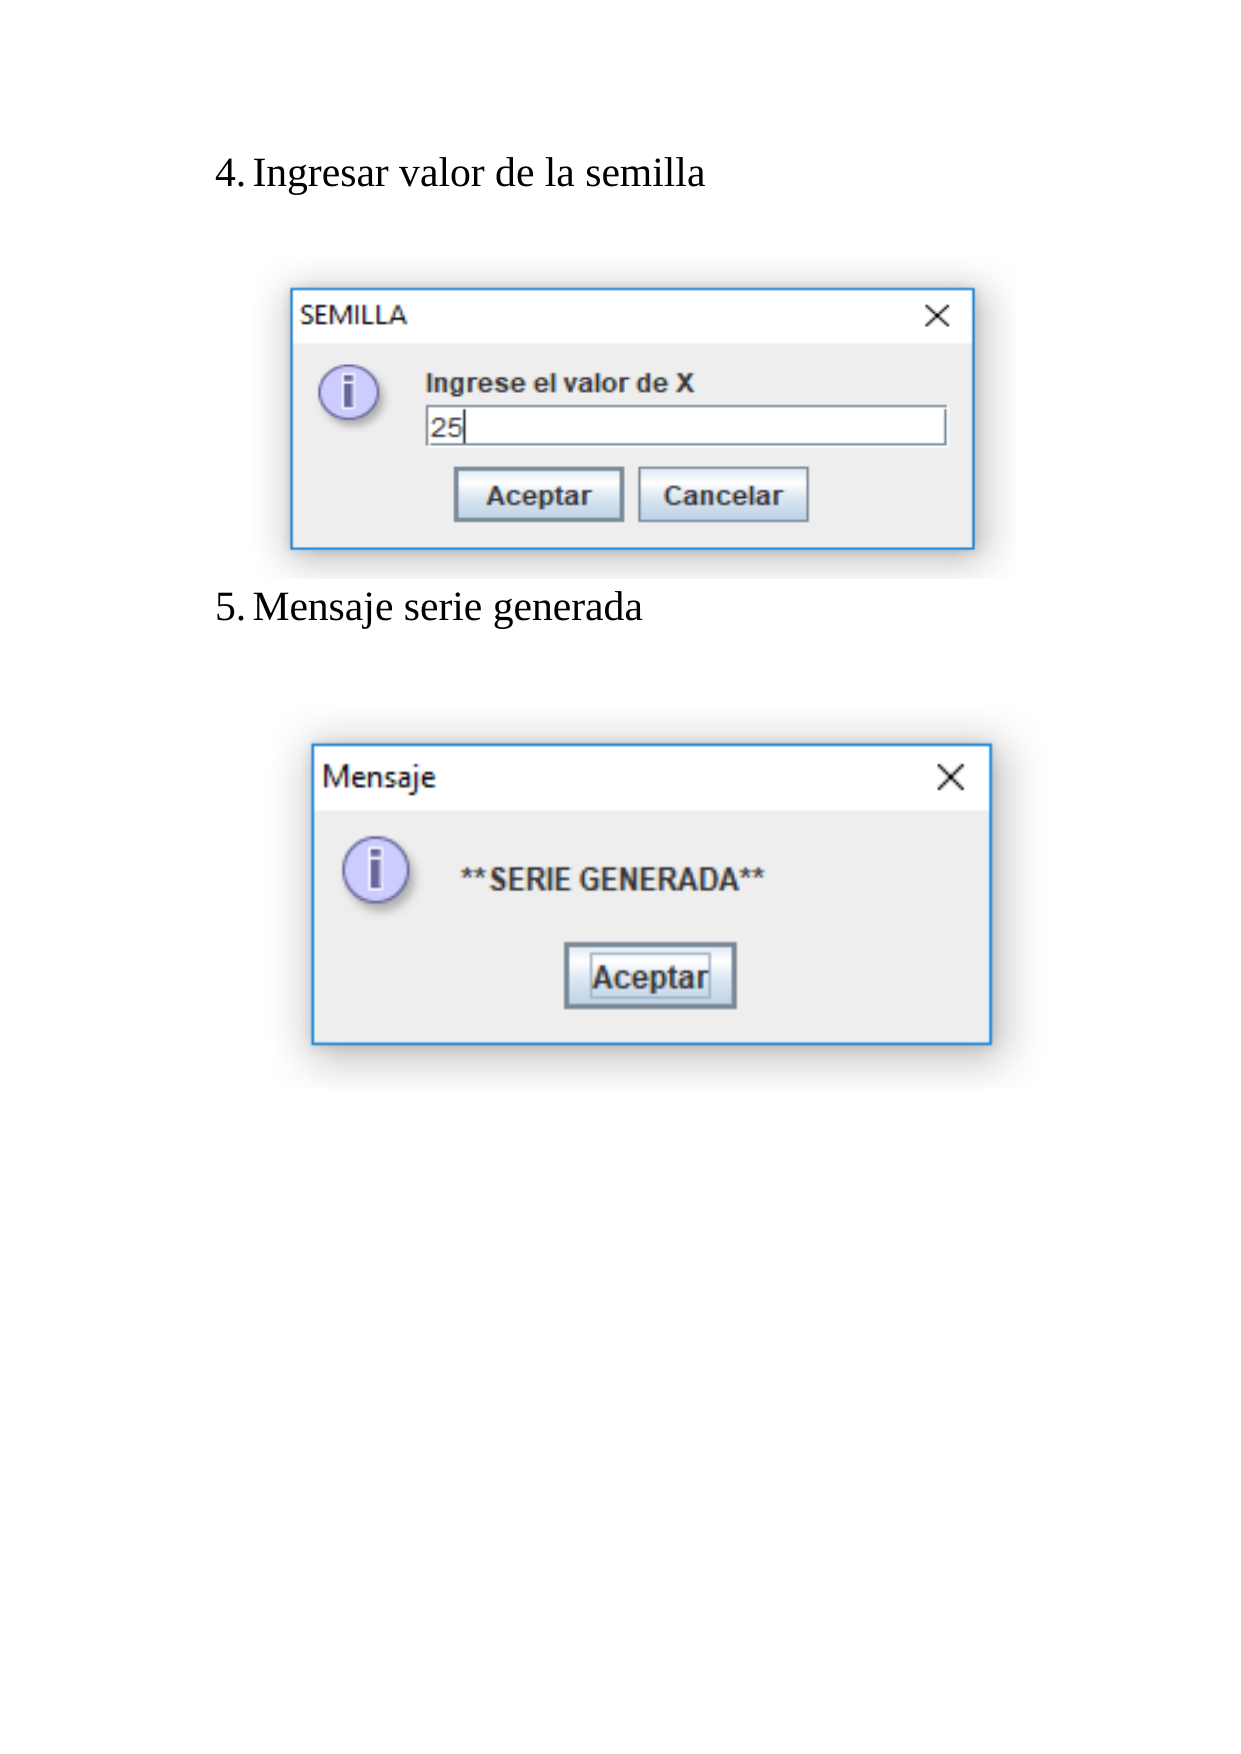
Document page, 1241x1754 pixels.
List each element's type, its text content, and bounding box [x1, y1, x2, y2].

list Ingresar valor de la semilla [215, 148, 1063, 196]
list Mensaje serie generada [215, 581, 1063, 629]
picture [252, 251, 1018, 579]
picture [252, 684, 1054, 1089]
